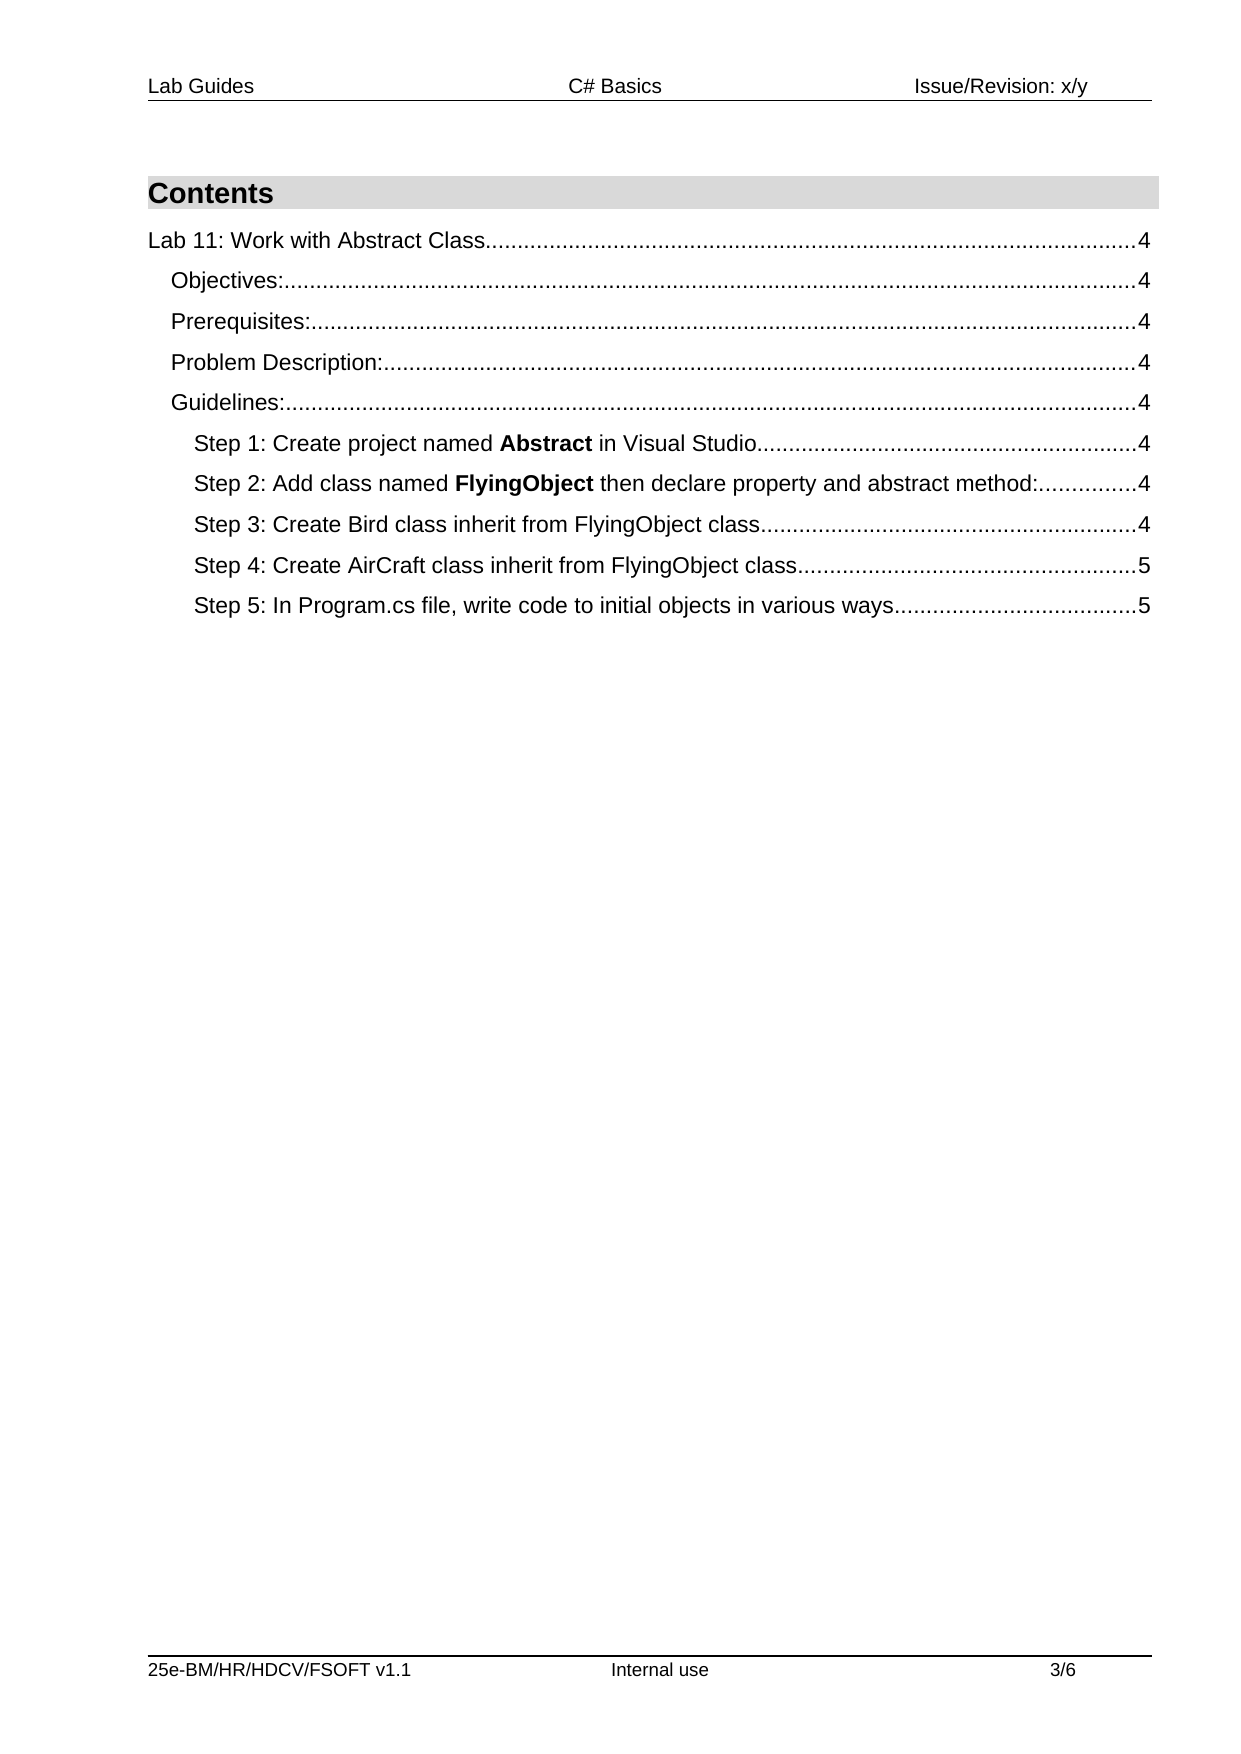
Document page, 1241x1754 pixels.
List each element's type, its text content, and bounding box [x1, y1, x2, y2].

text Step 3: Create Bird class inherit from FlyingObject class 4 [193, 511, 1152, 537]
text Step 5: In Program.cs file, write code to initial objects in various ways 5 [193, 592, 1152, 619]
text Guidelines: 4 [171, 389, 1152, 416]
text Objectives: 4 [171, 267, 1152, 294]
text Step 4: Create AirCraft class inherit from FlyingObject class 5 [193, 552, 1152, 578]
subtitle Contents [148, 176, 1159, 209]
text Prerequisites: 4 [171, 308, 1152, 334]
text Lab 11: Work with Abstract Class 4 [148, 227, 1152, 253]
text Step 1: Create project named Abstract in Visual Studio 4 [193, 430, 1152, 456]
text Problem Description: 4 [171, 348, 1152, 375]
text Step 2: Add class named FlyingObject then declare property and abstract method: 4 [193, 470, 1152, 497]
